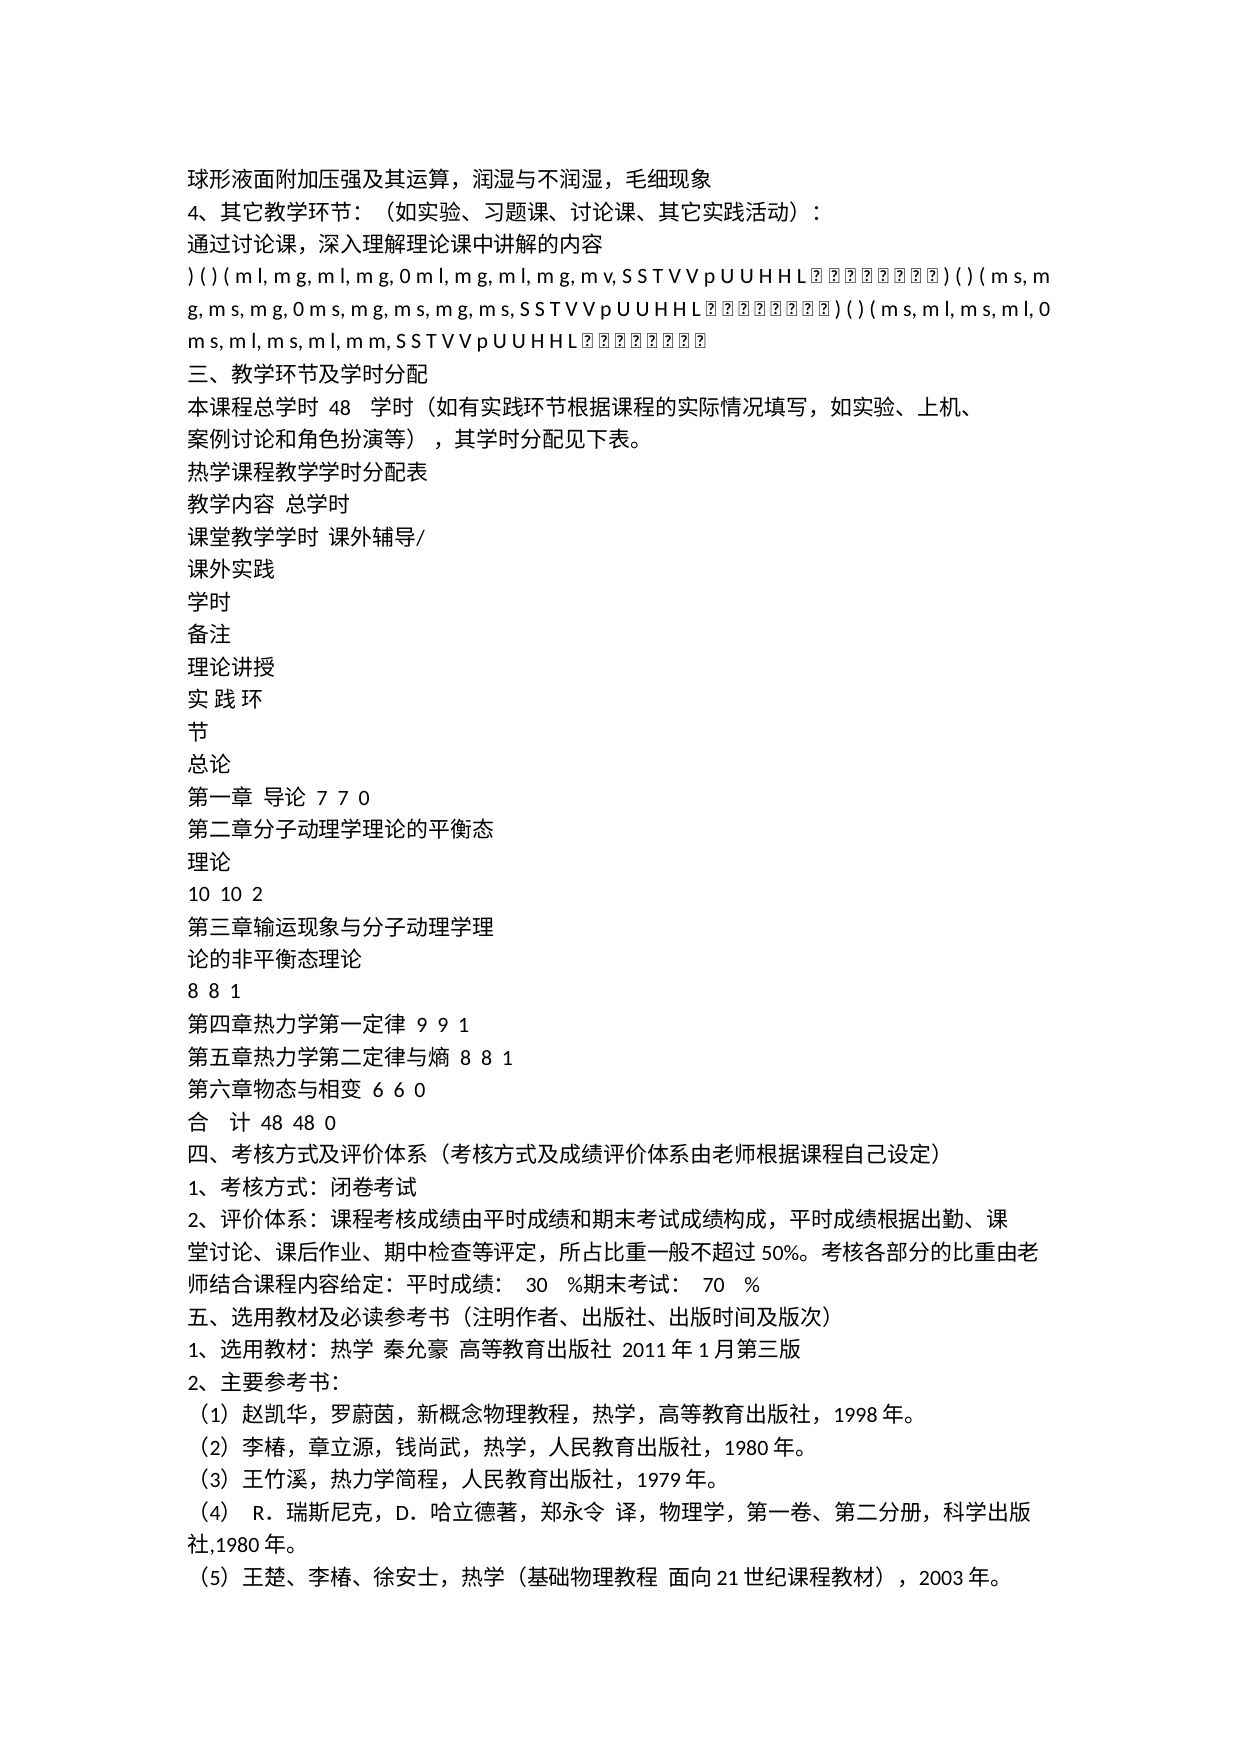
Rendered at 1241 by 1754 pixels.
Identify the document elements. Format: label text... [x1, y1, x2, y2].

text 第一章 导论 7 7 0 [187, 779, 1053, 812]
text 四、考核方式及评价体系（考核方式及成绩评价体系由老师根据课程自己设定） [187, 1137, 1053, 1169]
text （3）王竹溪，热力学简程，人民教育出版社，1979 年。 [187, 1462, 1053, 1494]
text （1）赵凯华，罗蔚茵，新概念物理教程，热学，高等教育出版社，1998 年。 [187, 1397, 1053, 1429]
text 1、选用教材：热学 秦允豪 高等教育出版社 2011 年 1 月第三版 [187, 1332, 1053, 1364]
text （5）王楚、李椿、徐安士，热学（基础物理教程 面向 21 世纪课程教材），2003 年。 [187, 1559, 1053, 1592]
text 社,1980 年。 [187, 1527, 1053, 1559]
text 实 践 环 [187, 682, 1053, 714]
text 2、主要参考书： [187, 1364, 1053, 1397]
text 学时 [187, 584, 1053, 617]
text 第四章热力学第一定律 9 9 1 [187, 1007, 1053, 1039]
text 第五章热力学第二定律与熵 8 8 1 [187, 1039, 1053, 1072]
text 第二章分子动理学理论的平衡态 [187, 812, 1053, 844]
text 热学课程教学学时分配表 [187, 454, 1053, 487]
text 球形液面附加压强及其运算，润湿与不润湿，毛细现象 [187, 162, 1053, 194]
text 本课程总学时 48 学时（如有实践环节根据课程的实际情况填写，如实验、上机、 [187, 389, 1053, 422]
text 4、其它教学环节：（如实验、习题课、讨论课、其它实践活动）： [187, 194, 1053, 227]
text 2、评价体系：课程考核成绩由平时成绩和期末考试成绩构成，平时成绩根据出勤、课 [187, 1202, 1053, 1234]
text 论的非平衡态理论 [187, 942, 1053, 974]
text 教学内容 总学时 [187, 487, 1053, 519]
text 课堂教学学时 课外辅导/ [187, 519, 1053, 552]
text 案例讨论和角色扮演等） ，其学时分配见下表。 [187, 422, 1053, 454]
text 理论 [187, 844, 1053, 877]
text 三、教学环节及学时分配 [187, 357, 1053, 389]
text （2）李椿，章立源，钱尚武，热学，人民教育出版社，1980 年。 [187, 1429, 1053, 1462]
text 第六章物态与相变 6 6 0 [187, 1072, 1053, 1104]
text 合 计 48 48 0 [187, 1104, 1053, 1137]
text （4） R．瑞斯尼克，D．哈立德著，郑永令 译，物理学，第一卷、第二分册，科学出版 [187, 1494, 1053, 1527]
text 备注 [187, 617, 1053, 649]
text 堂讨论、课后作业、期中检查等评定，所占比重一般不超过 50%。考核各部分的比重由老 [187, 1234, 1053, 1267]
text 1、考核方式：闭卷考试 [187, 1169, 1053, 1202]
text 8 8 1 [187, 974, 1053, 1007]
text 节 [187, 714, 1053, 747]
text 课外实践 [187, 552, 1053, 584]
text 五、选用教材及必读参考书（注明作者、出版社、出版时间及版次） [187, 1299, 1053, 1332]
text 10 10 2 [187, 877, 1053, 909]
text 第三章输运现象与分子动理学理 [187, 909, 1053, 942]
text 理论讲授 [187, 649, 1053, 682]
text 师结合课程内容给定：平时成绩： 30 %期末考试： 70 % [187, 1267, 1053, 1299]
text 通过讨论课，深入理解理论课中讲解的内容 [187, 227, 1053, 259]
text ) ( ) ( m l, m g, m l, m g, 0 m l, m g, m l, m g, m v, S S T V V p U U H H L         ) ( ) ( m s, m g, m s, m g, 0 m s, m g, m s, m g, m s, S S T V V p U U H H L         ) ( ) ( m s, m l, m s, m l, 0 m s, m l, m s, m l, m m, S S T V V p U U H H L         [187, 259, 1053, 357]
text 总论 [187, 747, 1053, 779]
